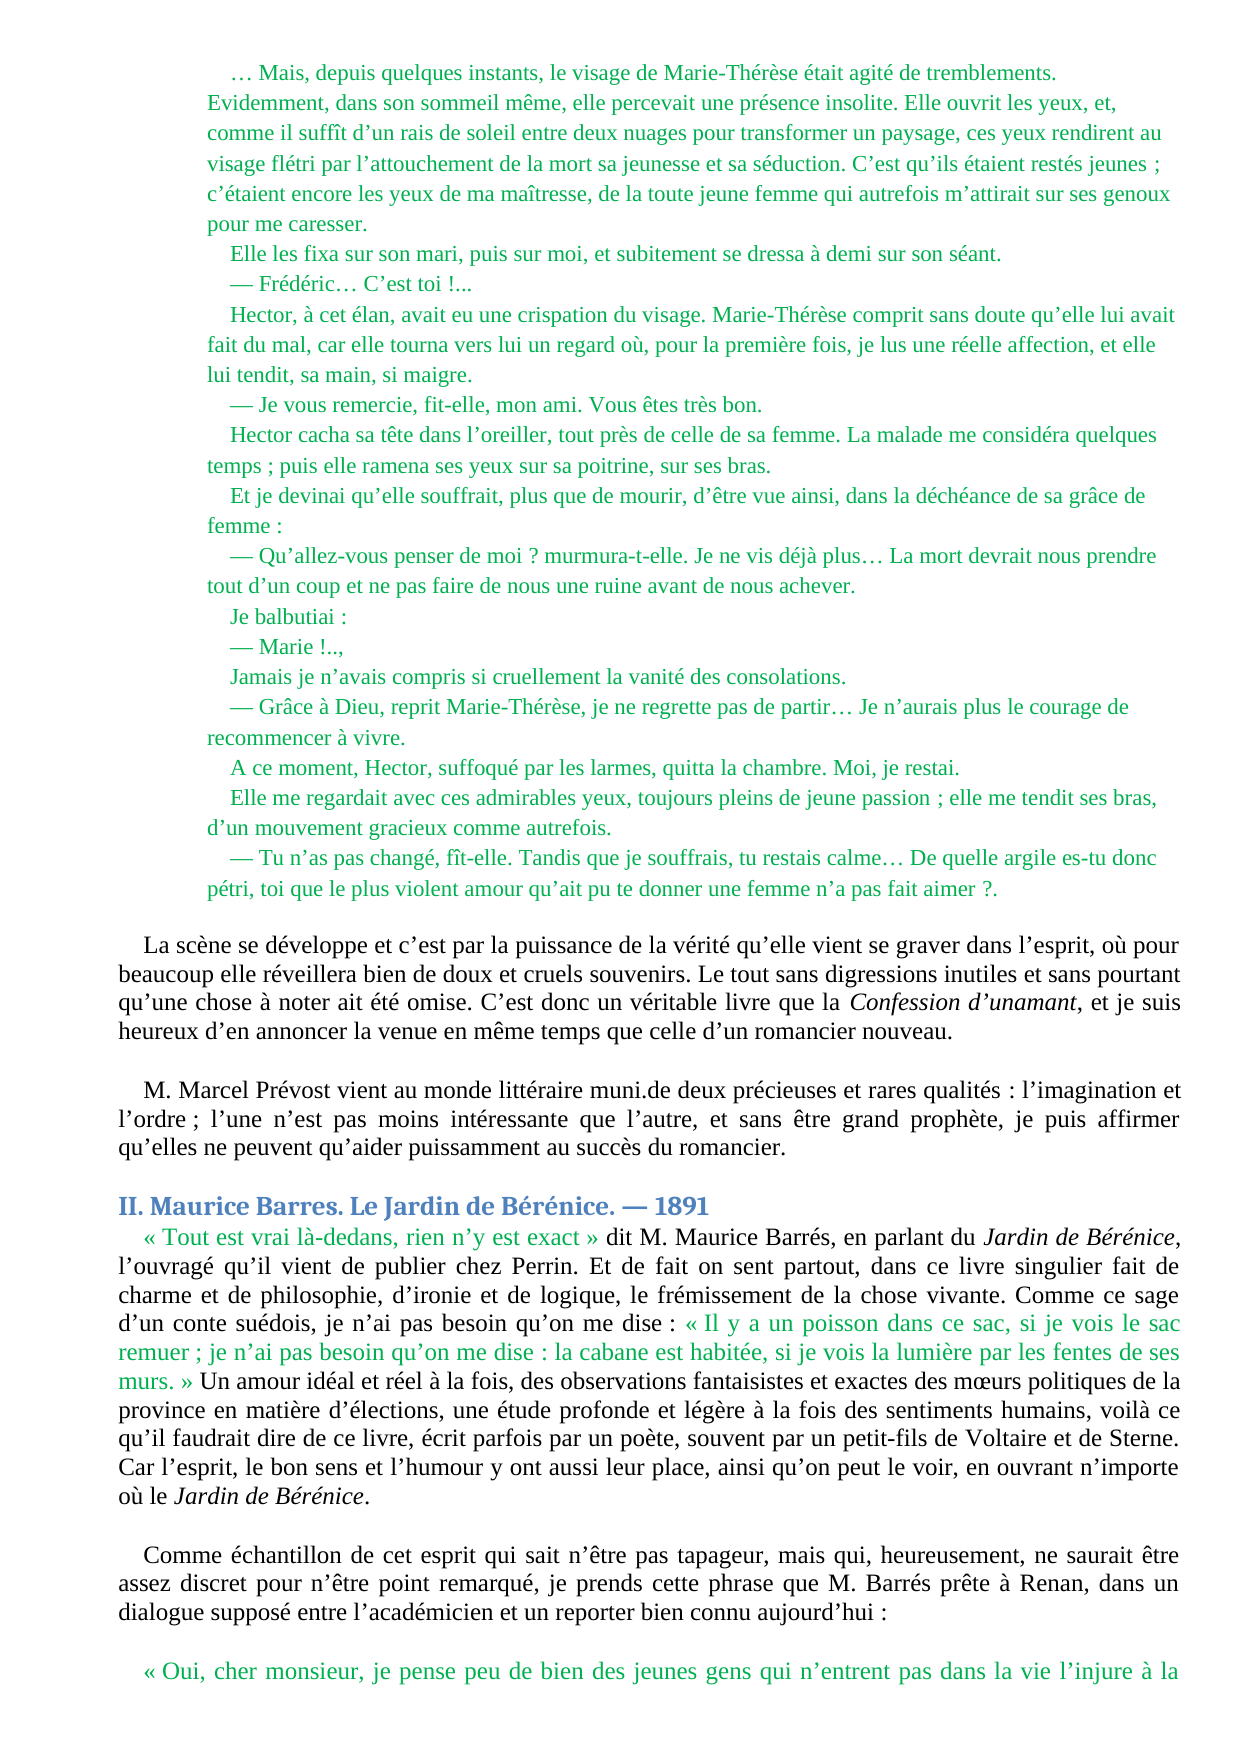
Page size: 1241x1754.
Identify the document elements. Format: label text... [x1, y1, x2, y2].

text Et je devinai qu’elle souffrait, plus que de mourir, d’être vue ainsi, dans la déchéance de sa grâce de femme : [207, 482, 1181, 538]
text — Frédéric… C’est toi !... [207, 271, 1181, 297]
text M. Marcel Prévost vient au monde littéraire muni.de deux précieuses et rares qualités : l’imagination et l’ordre ; l’une n’est pas moins intéressante que l’autre, et sans être grand prophète, je puis affirmer qu’elles ne peuvent qu’aider puissamment au succès du romancier. [118, 1075, 1181, 1161]
text … Mais, depuis quelques instants, le visage de Marie-Thérèse était agité de tremblements. Evidemment, dans son sommeil même, elle percevait une présence insolite. Elle ouvrit les yeux, et, comme il suffît d’un rais de soleil entre deux nuages pour transformer un paysage, ces yeux rendirent au visage flétri par l’attouchement de la mort sa jeunesse et sa séduction. C’est qu’ils étaient restés jeunes ; c’étaient encore les yeux de ma maîtresse, de la toute jeune femme qui autrefois m’attirait sur ses genoux pour me caresser. [207, 59, 1181, 236]
text La scène se développe et c’est par la puissance de la vérité qu’elle vient se graver dans l’esprit, où pour beaucoup elle réveillera bien de doux et cruels souvenirs. Le tout sans digressions inutiles et sans pourtant qu’une chose à noter ait été omise. C’est donc un véritable livre que la Confession d’unamant, et je suis heureux d’en annoncer la venue en même temps que celle d’un romancier nouveau. [118, 930, 1181, 1045]
text Elle me regardait avec ces admirables yeux, toujours pleins de jeune passion ; elle me tendit ses bras, d’un mouvement gracieux comme autrefois. [207, 784, 1181, 841]
text Hector cacha sa tête dans l’oreiller, tout près de celle de sa femme. La malade me considéra quelques temps ; puis elle ramena ses yeux sur sa poitrine, sur ses bras. [207, 422, 1181, 478]
text — Qu’allez-vous penser de moi ? murmura-t-elle. Je ne vis déjà plus… La mort devrait nous prendre tout d’un coup et ne pas faire de nous une ruine avant de nous achever. [207, 542, 1181, 599]
text Jamais je n’avais compris si cruellement la vanité des consolations. [207, 663, 1181, 689]
text — Marie !.., [207, 633, 1181, 659]
text Hector, à cet élan, avait eu une crispation du visage. Marie-Thérèse comprit sans doute qu’elle lui avait fait du mal, car elle tourna vers lui un regard où, pour la première fois, je lus une réelle affection, et elle lui tendit, sa main, si maigre. [207, 301, 1181, 387]
text Comme échantillon de cet esprit qui sait n’être pas tapageur, mais qui, heureusement, ne saurait être assez discret pour n’être point remarqué, je prends cette phrase que M. Barrés prête à Renan, dans un dialogue supposé entre l’académicien et un reporter bien connu aujourd’hui : [118, 1540, 1181, 1626]
text — Tu n’as pas changé, fît-elle. Tandis que je souffrais, tu restais calme… De quelle argile es-tu donc pétri, toi que le plus violent amour qu’ait pu te donner une femme n’a pas fait aimer ?. [207, 844, 1181, 901]
subtitle II. Maurice Barres. Le Jardin de Bérénice. — 1891 [118, 1191, 1181, 1222]
text « Tout est vrai là-dedans, rien n’y est exact » dit M. Maurice Barrés, en parlant du Jardin de Bérénice, l’ouvragé qu’il vient de publier chez Perrin. Et de fait on sent partout, dans ce livre singulier fait de charme et de philosophie, d’ironie et de logique, le frémissement de la chose vivante. Comme ce sage d’un conte suédois, je n’ai pas besoin qu’on me dise : « Il y a un poisson dans ce sac, si je vois le sac remuer ; je n’ai pas besoin qu’on me dise : la cabane est habitée, si je vois la lumière par les fentes de ses murs. » Un amour idéal et réel à la fois, des observations fantaisistes et exactes des mœurs politiques de la province en matière d’élections, une étude profonde et légère à la fois des sentiments humains, voilà ce qu’il faudrait dire de ce livre, écrit parfois par un poète, souvent par un petit-fils de Voltaire et de Sterne. Car l’esprit, le bon sens et l’humour y ont aussi leur place, ainsi qu’on peut le voir, en ouvrant n’importe où le Jardin de Bérénice. [118, 1222, 1181, 1510]
text Je balbutiai : [207, 603, 1181, 629]
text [118, 1656, 1181, 1685]
text — Je vous remercie, fit-elle, mon ami. Vous êtes très bon. [207, 391, 1181, 418]
text — Grâce à Dieu, reprit Marie-Thérèse, je ne regrette pas de partir… Je n’aurais plus le courage de recommencer à vivre. [207, 693, 1181, 750]
text A ce moment, Hector, suffoqué par les larmes, quitta la chambre. Moi, je restai. [207, 754, 1181, 780]
text Elle les fixa sur son mari, puis sur moi, et subitement se dressa à demi sur son séant. [207, 240, 1181, 267]
